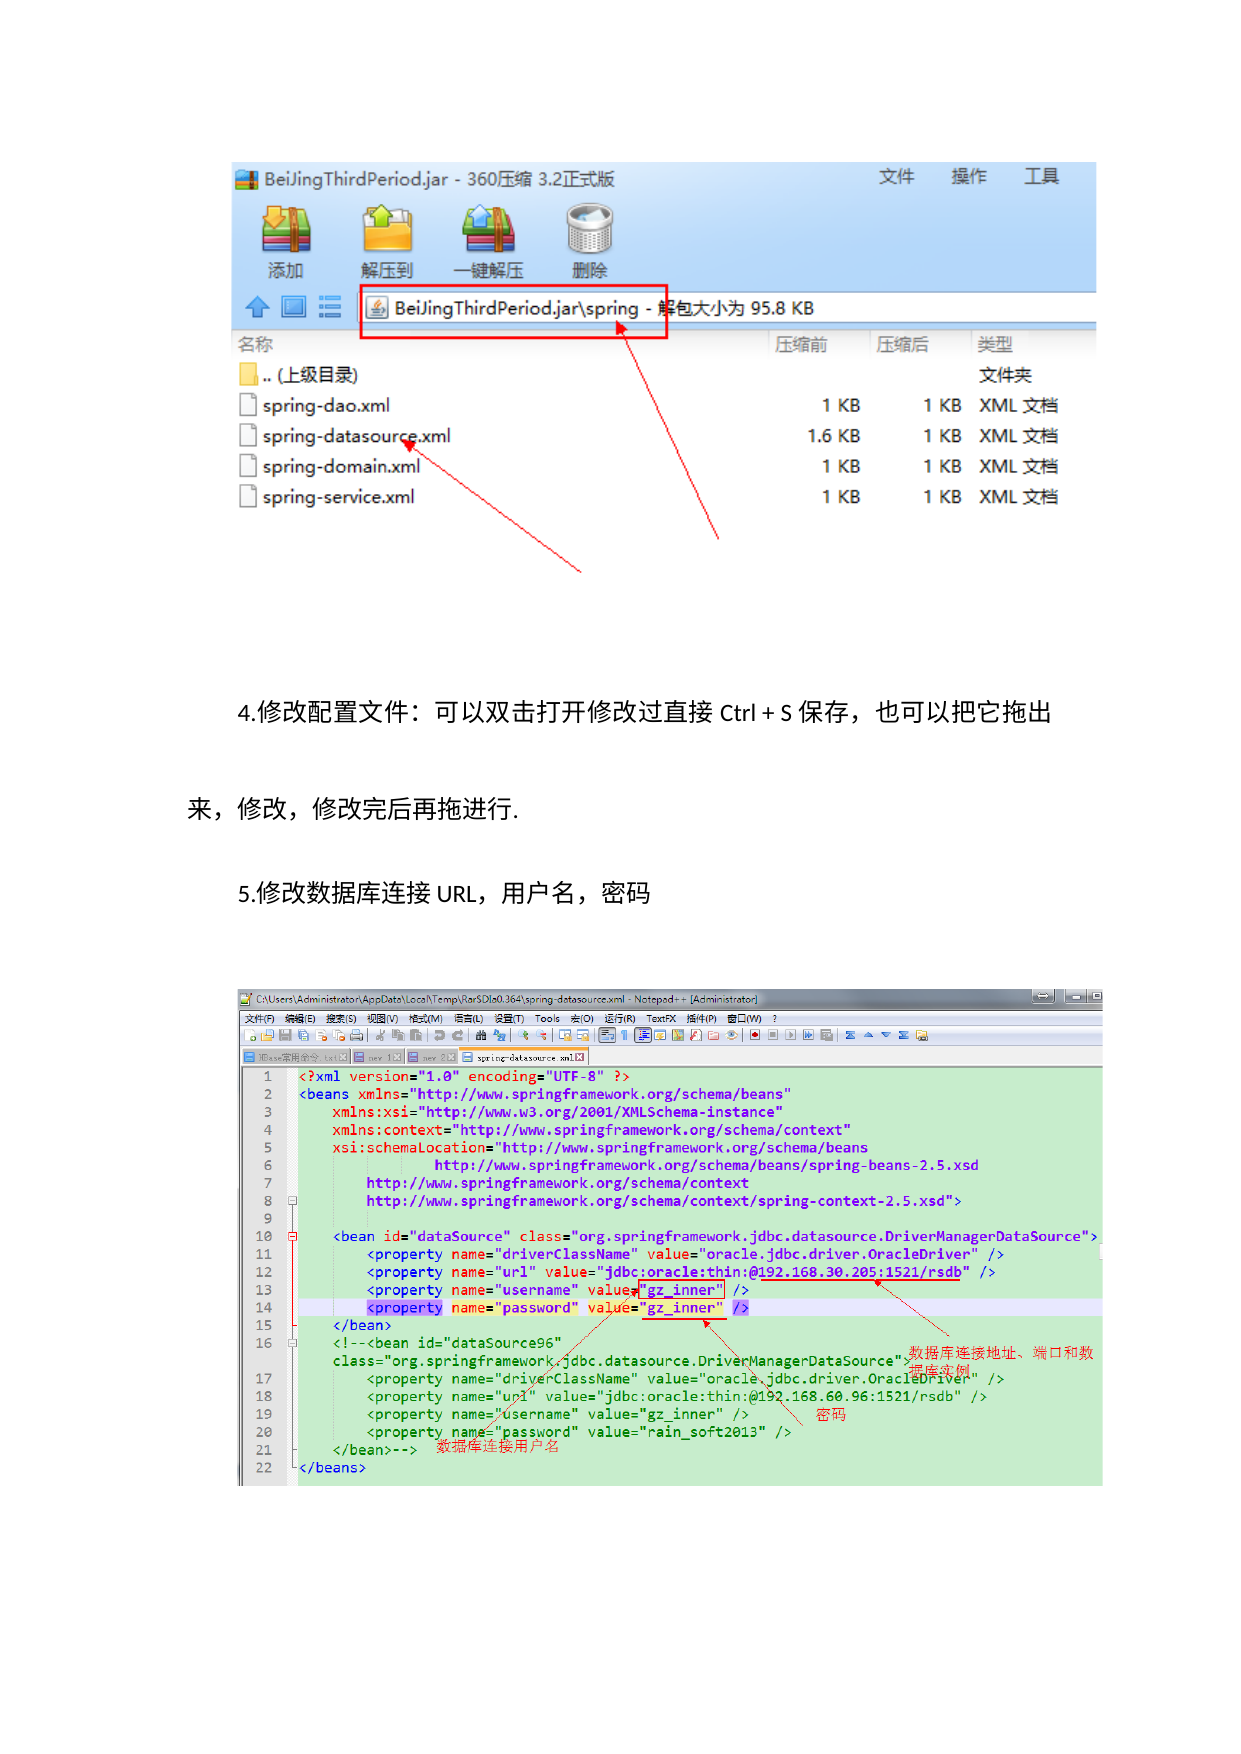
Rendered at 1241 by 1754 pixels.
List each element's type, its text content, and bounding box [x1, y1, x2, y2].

picture [237, 989, 1103, 1486]
picture [231, 162, 1097, 615]
text 5.修改数据库连接URL，用户名，密码 [187, 859, 1053, 924]
text 4.修改配置文件：可以双击打开修改过直接Ctrl + S 保存，也可以把它拖出来，修改，修改完后再拖进行. [187, 678, 1053, 841]
